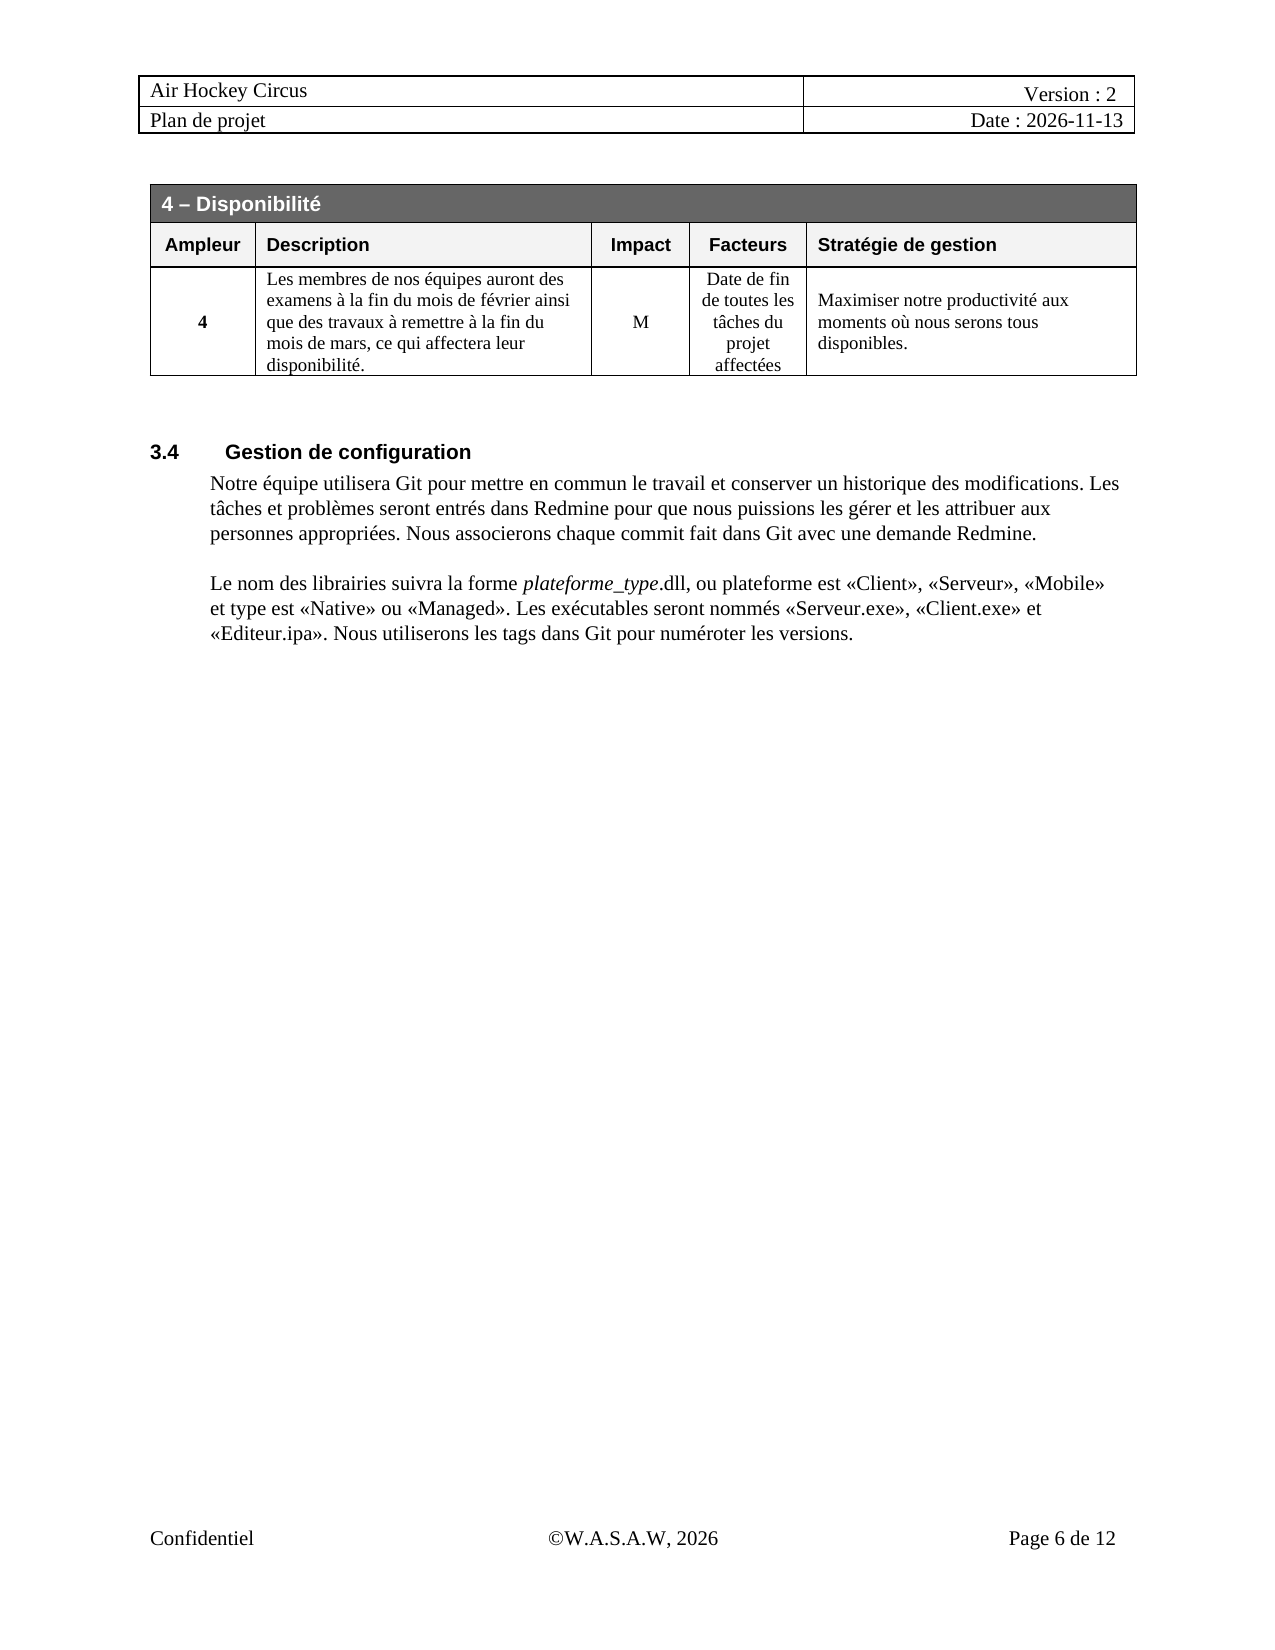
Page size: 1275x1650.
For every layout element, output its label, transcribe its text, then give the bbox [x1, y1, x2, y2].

table_cell M [592, 268, 689, 375]
table_cell Stratégie de gestion [807, 223, 1136, 266]
table_cell Date de fin de toutes les tâches du projet affectées [690, 268, 806, 375]
table_cell Impact [592, 223, 689, 266]
table_cell Facteurs [690, 223, 806, 266]
table_cell Description [256, 223, 591, 266]
subtitle Gestion de configuration [150, 439, 1125, 464]
table_cell 4 [151, 268, 255, 375]
table_header 4 – Disponibilité [151, 185, 1136, 222]
text Notre équipe utilisera Git pour mettre en commun le travail et conserver un historique des modifications. Les tâches et problèmes seront entrés dans Redmine pour que nous puissions les gérer et les attribuer aux personnes appropriées. Nous associerons chaque commit fait dans Git avec une demande Redmine. [210, 470, 1125, 545]
text Le nom des librairies suivra la forme plateforme_type.dll, ou plateforme est «Client», «Serveur», «Mobile» et type est «Native» ou «Managed». Les exécutables seront nommés «Serveur.exe», «Client.exe» et «Editeur.ipa». Nous utiliserons les tags dans Git pour numéroter les versions. [210, 570, 1125, 645]
table_cell Les membres de nos équipes auront des examens à la fin du mois de février ainsi que des travaux à remettre à la fin du mois de mars, ce qui affectera leur disponibilité. [256, 268, 591, 375]
table_cell Ampleur [151, 223, 255, 266]
table_cell Maximiser notre productivité aux moments où nous serons tous disponibles. [807, 268, 1136, 375]
